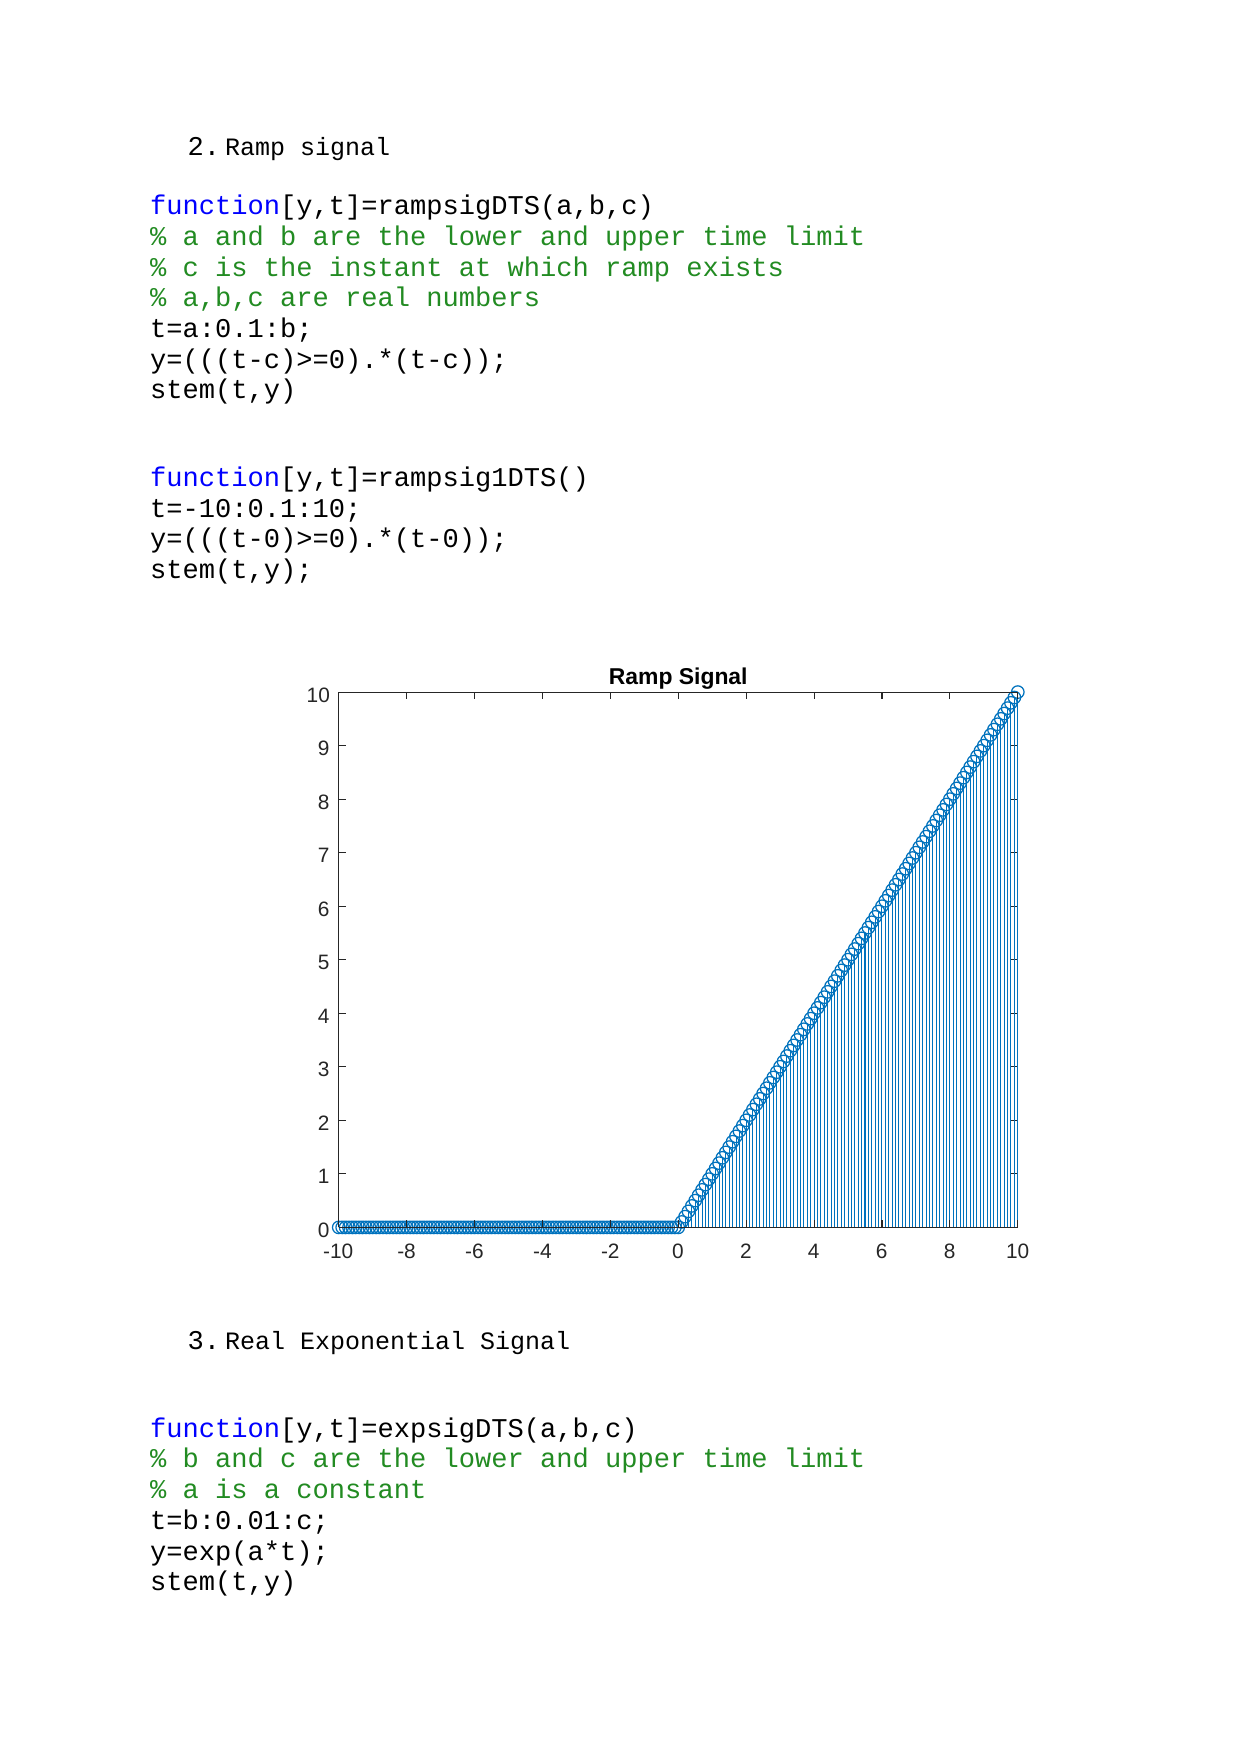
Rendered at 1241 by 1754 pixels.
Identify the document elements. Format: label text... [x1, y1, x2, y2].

text t=b:0.01:c; [150, 1507, 1090, 1537]
text % a,b,c are real numbers [150, 284, 1090, 315]
text % a and b are the lower and upper time limit [150, 223, 1090, 253]
text stem(t,y) [150, 376, 1090, 407]
text % a is a constant [150, 1476, 1090, 1507]
text function[y,t]=expsigDTS(a,b,c) [150, 1414, 1090, 1445]
text y=(((t-0)>=0).*(t-0)); [150, 525, 1090, 556]
text t=-10:0.1:10; [150, 494, 1090, 525]
text % b and c are the lower and upper time limit [150, 1445, 1090, 1476]
list Real Exponential Signal [187, 1327, 1090, 1358]
list Ramp signal [187, 133, 1090, 164]
text function[y,t]=rampsig1DTS() [150, 464, 1090, 494]
text % c is the instant at which ramp exists [150, 253, 1090, 284]
text y=exp(a*t); [150, 1537, 1090, 1568]
text stem(t,y); [150, 556, 1090, 587]
text y=(((t-c)>=0).*(t-c)); [150, 346, 1090, 376]
text function[y,t]=rampsigDTS(a,b,c) [150, 192, 1090, 223]
text t=a:0.1:b; [150, 315, 1090, 346]
text stem(t,y) [150, 1568, 1090, 1599]
